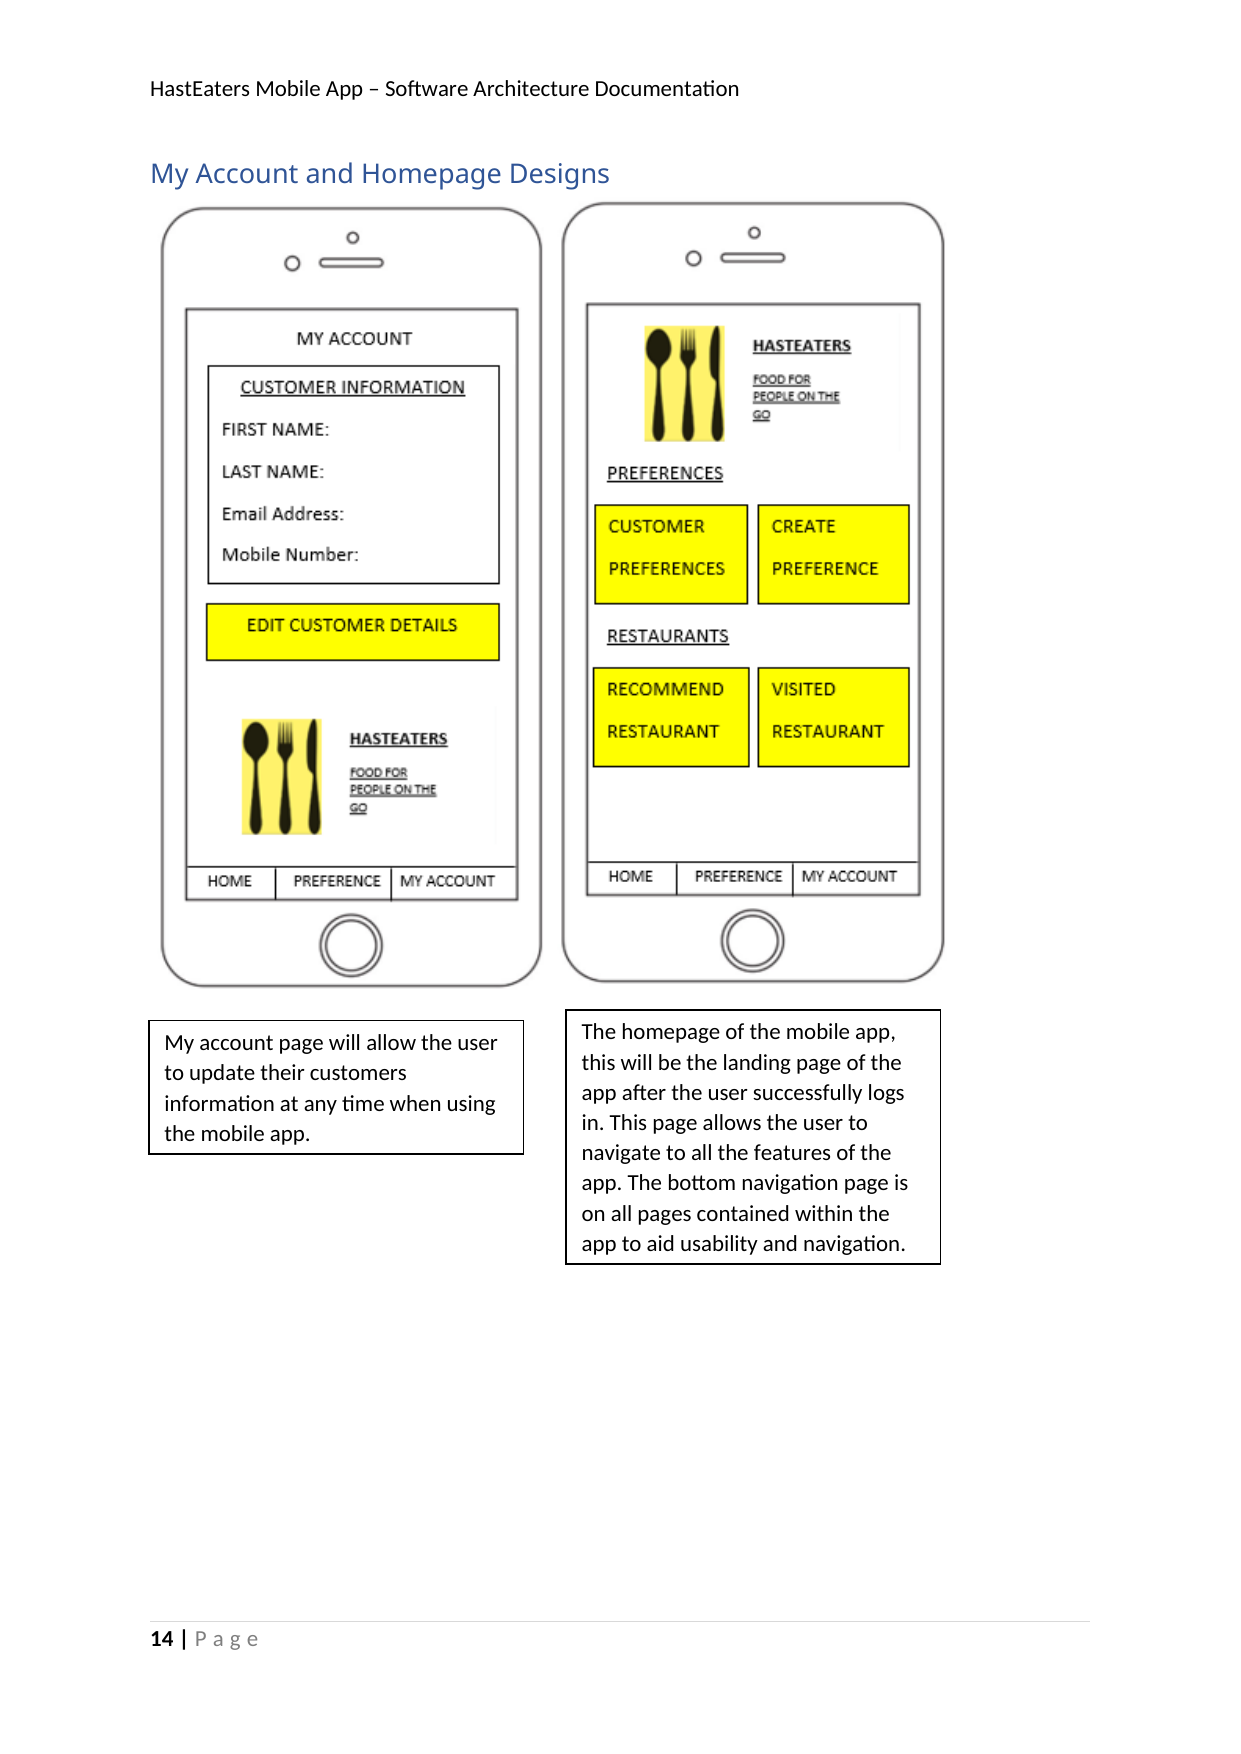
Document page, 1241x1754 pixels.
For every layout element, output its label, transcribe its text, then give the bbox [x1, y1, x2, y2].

subtitle My Account and Homepage Designs [150, 154, 1090, 191]
picture [150, 193, 954, 990]
